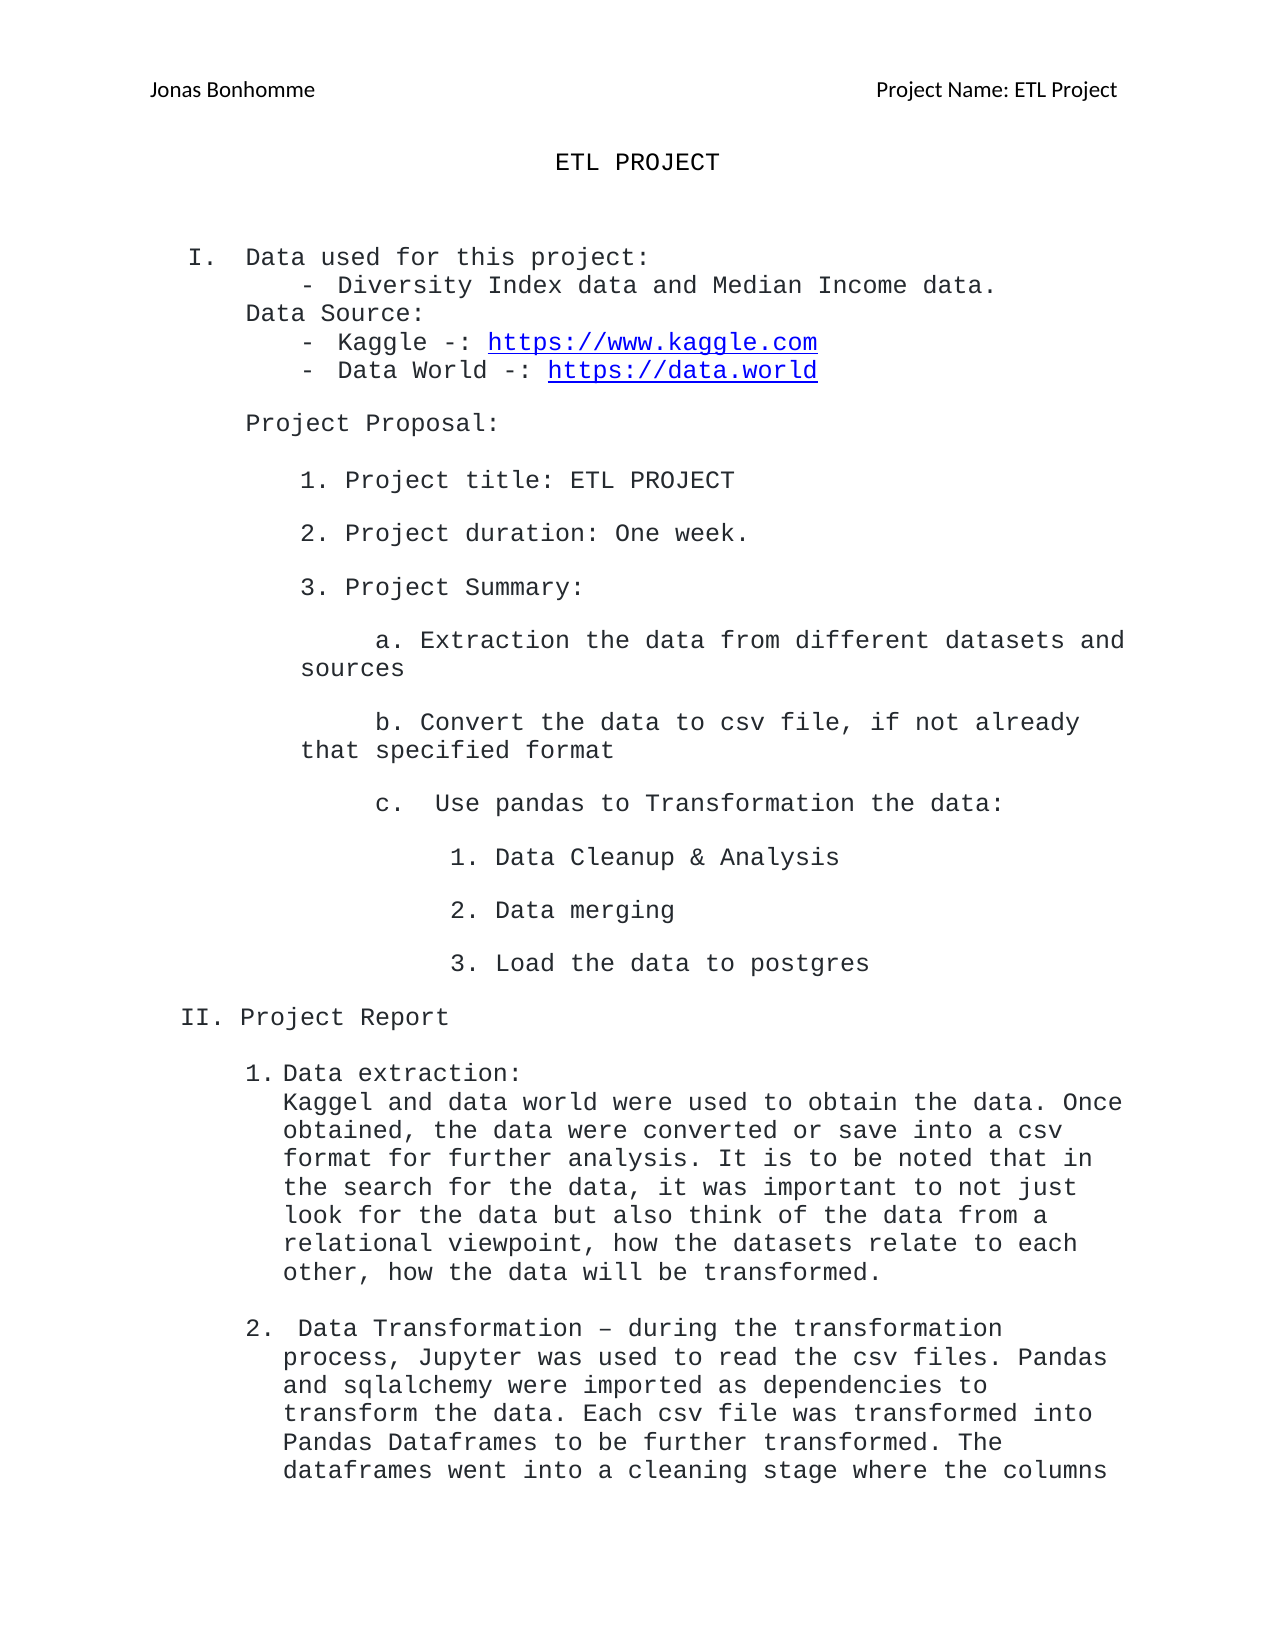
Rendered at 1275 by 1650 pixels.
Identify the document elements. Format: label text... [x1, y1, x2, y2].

list Data used for this project: [187, 244, 1125, 273]
text Project Proposal: [150, 411, 1125, 439]
text 2. Project duration: One week. [225, 521, 1125, 549]
text II. Project Report [150, 1004, 1125, 1033]
text 2. Data merging [375, 898, 1125, 926]
text 1. Data Cleanup & Analysis [375, 844, 1125, 873]
text ETL PROJECT [150, 150, 1125, 178]
text 1. Project title: ETL PROJECT [225, 468, 1125, 496]
list Kaggle -: https://www.kaggle.com [300, 329, 1125, 358]
list Data World -: https://data.world [300, 358, 1125, 386]
text 3. Load the data to postgres [375, 951, 1125, 979]
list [245, 1316, 1125, 1486]
text Kaggel and data world were used to obtain the data. Once obtained, the data were converted or save into a csv format for further analysis. It is to be noted that in the search for the data, it was important to not just look for the data but also think of the data from a relational viewpoint, how the datasets relate to each other, how the data will be transformed. [283, 1089, 1125, 1288]
text a. Extraction the data from different datasets and sources [300, 628, 1125, 684]
list Diversity Index data and Median Income data. [300, 273, 1125, 301]
text c. Use pandas to Transformation the data: [300, 791, 1125, 819]
text 3. Project Summary: [225, 574, 1125, 603]
list Data extraction: [245, 1061, 1125, 1089]
text b. Convert the data to csv file, if not already that specified format [300, 709, 1125, 766]
text Data Source: [150, 301, 1125, 329]
